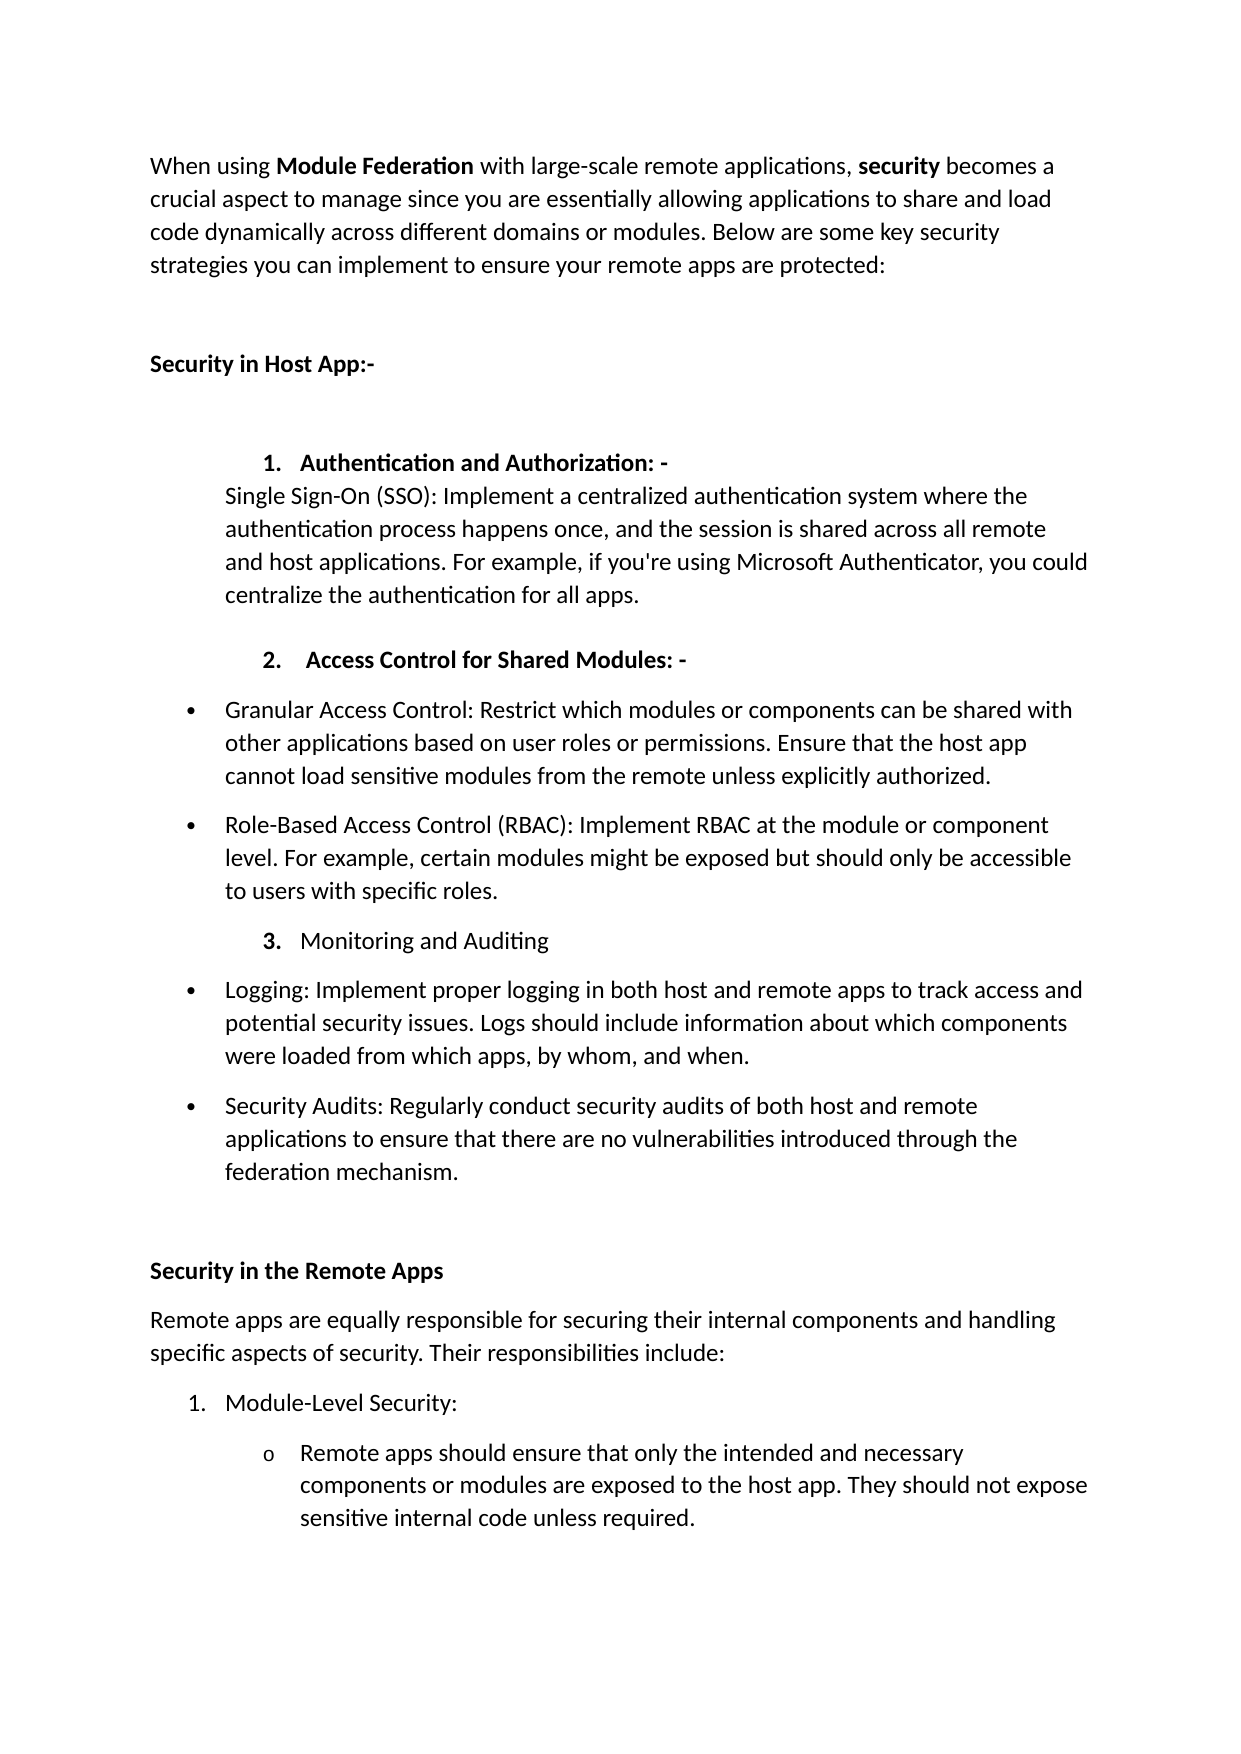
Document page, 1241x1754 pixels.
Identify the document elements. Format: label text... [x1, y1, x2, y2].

list Module-Level Security: [187, 1387, 1090, 1418]
text Remote apps are equally responsible for securing their internal components and handling specific aspects of security. Their responsibilities include: [150, 1304, 1090, 1368]
list Monitoring and Auditing [262, 925, 1090, 956]
list Single Sign-On (SSO): Implement a centralized authentication system where the authentication process happens once, and the session is shared across all remote and host applications. For example, if you're using Microsoft Authenticator, you could centralize the authentication for all apps. [225, 480, 1090, 609]
list Role-Based Access Control (RBAC): Implement RBAC at the module or component level. For example, certain modules might be exposed but should only be accessible to users with specific roles. [187, 809, 1090, 906]
list Granular Access Control: Restrict which modules or components can be shared with other applications based on user roles or permissions. Ensure that the host app cannot load sensitive modules from the remote unless explicitly authorized. [187, 694, 1090, 791]
list Authentication and Authorization: - [262, 447, 1090, 478]
list Remote apps should ensure that only the intended and necessary components or modules are exposed to the host app. They should not expose sensitive internal code unless required. [262, 1437, 1090, 1533]
list Logging: Implement proper logging in both host and remote apps to track access and potential security issues. Logs should include information about which components were loaded from which apps, by whom, and when. [187, 974, 1090, 1071]
list Access Control for Shared Modules: - [262, 644, 1090, 675]
text Security in the Remote Apps [150, 1255, 1090, 1286]
text Security in Host App:- [150, 348, 1090, 378]
list Security Audits: Regularly conduct security audits of both host and remote applications to ensure that there are no vulnerabilities introduced through the federation mechanism. [187, 1090, 1090, 1186]
text When using Module Federation with large-scale remote applications, security becomes a crucial aspect to manage since you are essentially allowing applications to share and load code dynamically across different domains or modules. Below are some key security strategies you can implement to ensure your remote apps are protected: [150, 150, 1090, 279]
